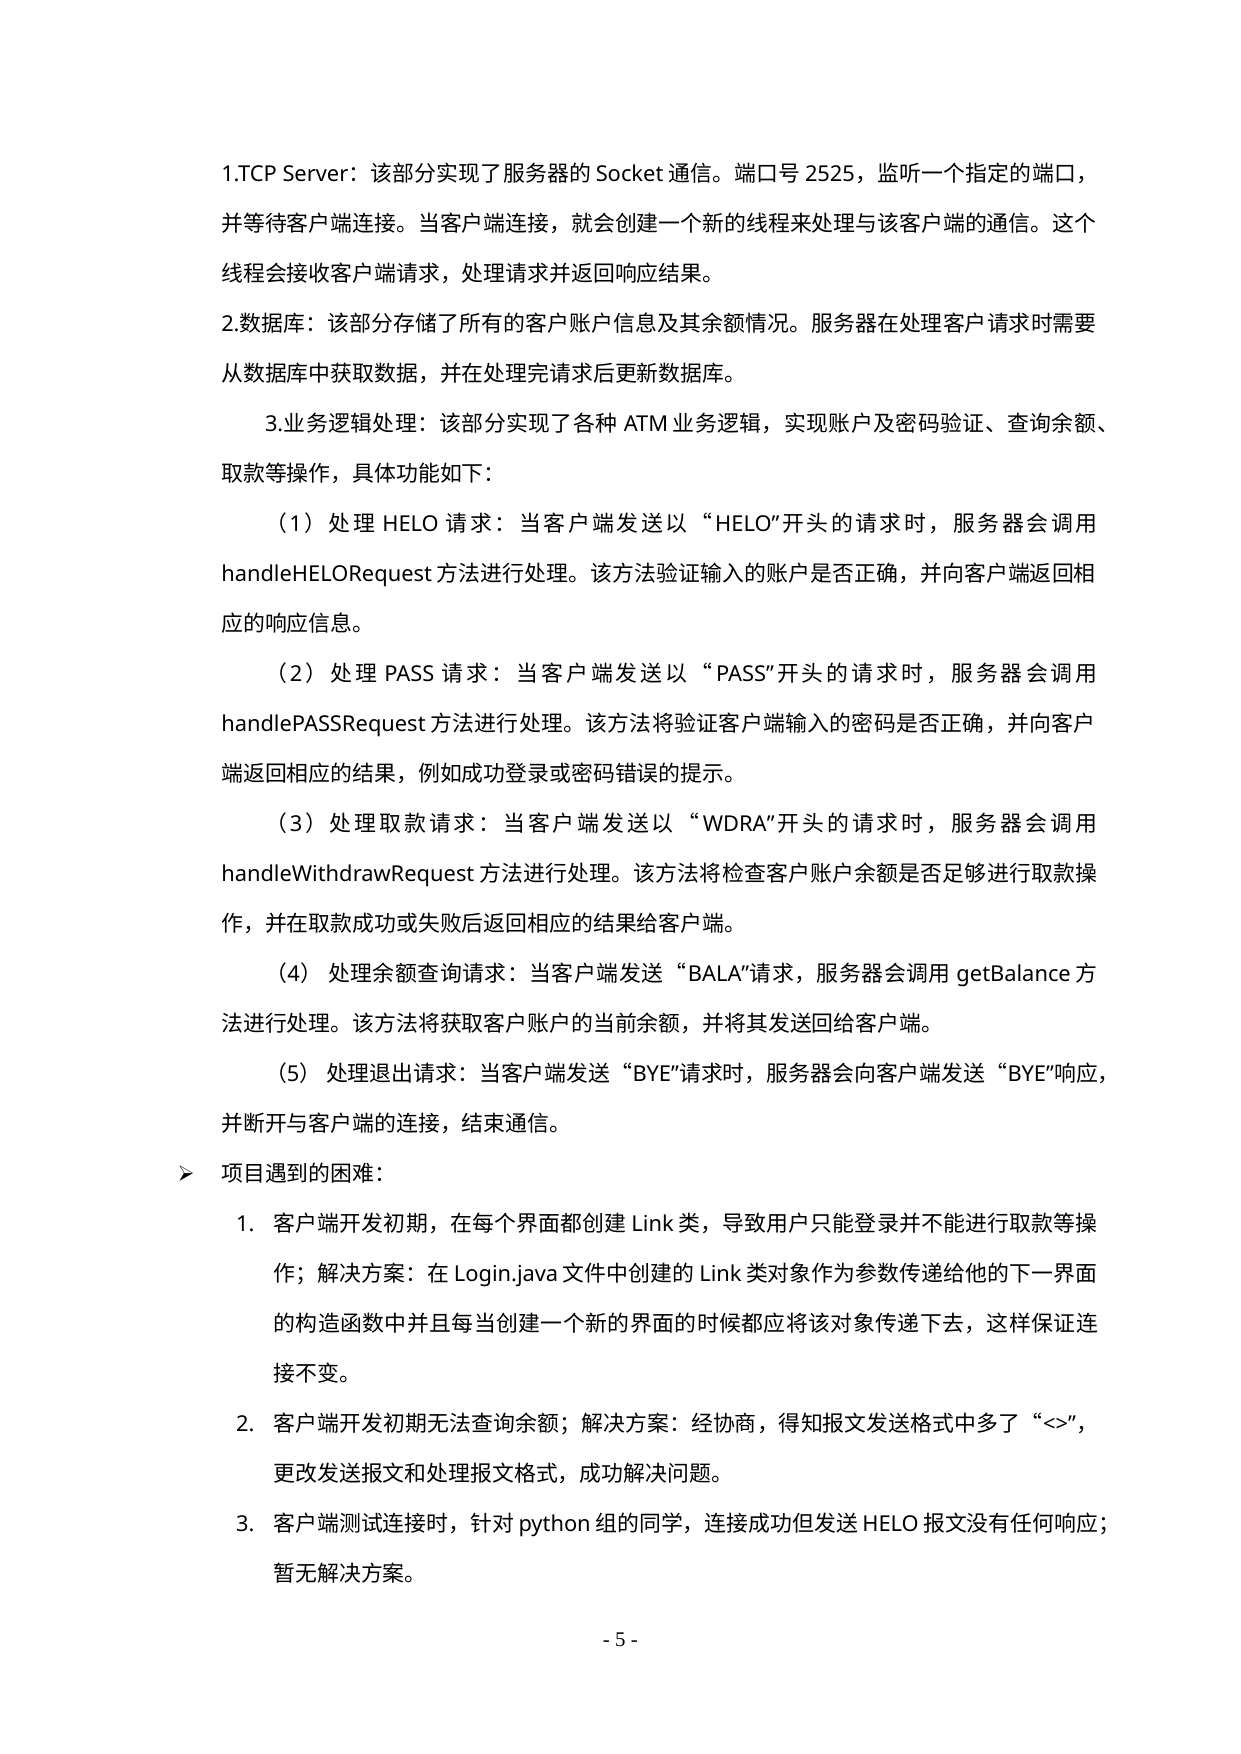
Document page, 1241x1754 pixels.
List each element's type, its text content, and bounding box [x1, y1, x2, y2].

list （4） 处理余额查询请求：当客户端发送“BALA”请求，服务器会调用getBalance方法进行处理。该方法将获取客户账户的当前余额，并将其发送回给客户端。 [221, 942, 1098, 1042]
list （2）处理PASS请求：当客户端发送以“PASS”开头的请求时，服务器会调用handlePASSRequest方法进行处理。该方法将验证客户端输入的密码是否正确，并向客户端返回相应的结果，例如成功登录或密码错误的提示。 [221, 642, 1098, 792]
list 客户端开发初期，在每个界面都创建Link类，导致用户只能登录并不能进行取款等操作；解决方案：在Login.java文件中创建的Link类对象作为参数传递给他的下一界面的构造函数中并且每当创建一个新的界面的时候都应将该对象传递下去，这样保证连接不变。 [236, 1192, 1098, 1392]
list 1.TCP Server：该部分实现了服务器的Socket通信。端口号2525，监听一个指定的端口，并等待客户端连接。当客户端连接，就会创建一个新的线程来处理与该客户端的通信。这个线程会接收客户端请求，处理请求并返回响应结果。 [221, 142, 1098, 292]
list 项目遇到的困难： [177, 1142, 1098, 1192]
list 3.业务逻辑处理：该部分实现了各种ATM业务逻辑，实现账户及密码验证、查询余额、取款等操作，具体功能如下： [221, 392, 1098, 492]
list （3）处理取款请求：当客户端发送以“WDRA”开头的请求时，服务器会调用handleWithdrawRequest方法进行处理。该方法将检查客户账户余额是否足够进行取款操作，并在取款成功或失败后返回相应的结果给客户端。 [221, 792, 1098, 942]
list 2.数据库：该部分存储了所有的客户账户信息及其余额情况。服务器在处理客户请求时需要从数据库中获取数据，并在处理完请求后更新数据库。 [221, 292, 1098, 392]
list （5） 处理退出请求：当客户端发送“BYE”请求时，服务器会向客户端发送“BYE”响应，并断开与客户端的连接，结束通信。 [221, 1042, 1098, 1142]
list 客户端开发初期无法查询余额；解决方案：经协商，得知报文发送格式中多了“<>”，更改发送报文和处理报文格式，成功解决问题。 [236, 1392, 1098, 1492]
list （1）处理HELO请求：当客户端发送以“HELO”开头的请求时，服务器会调用handleHELORequest方法进行处理。该方法验证输入的账户是否正确，并向客户端返回相应的响应信息。 [221, 492, 1098, 642]
list 客户端测试连接时，针对python组的同学，连接成功但发送HELO报文没有任何响应；暂无解决方案。 [236, 1492, 1098, 1592]
